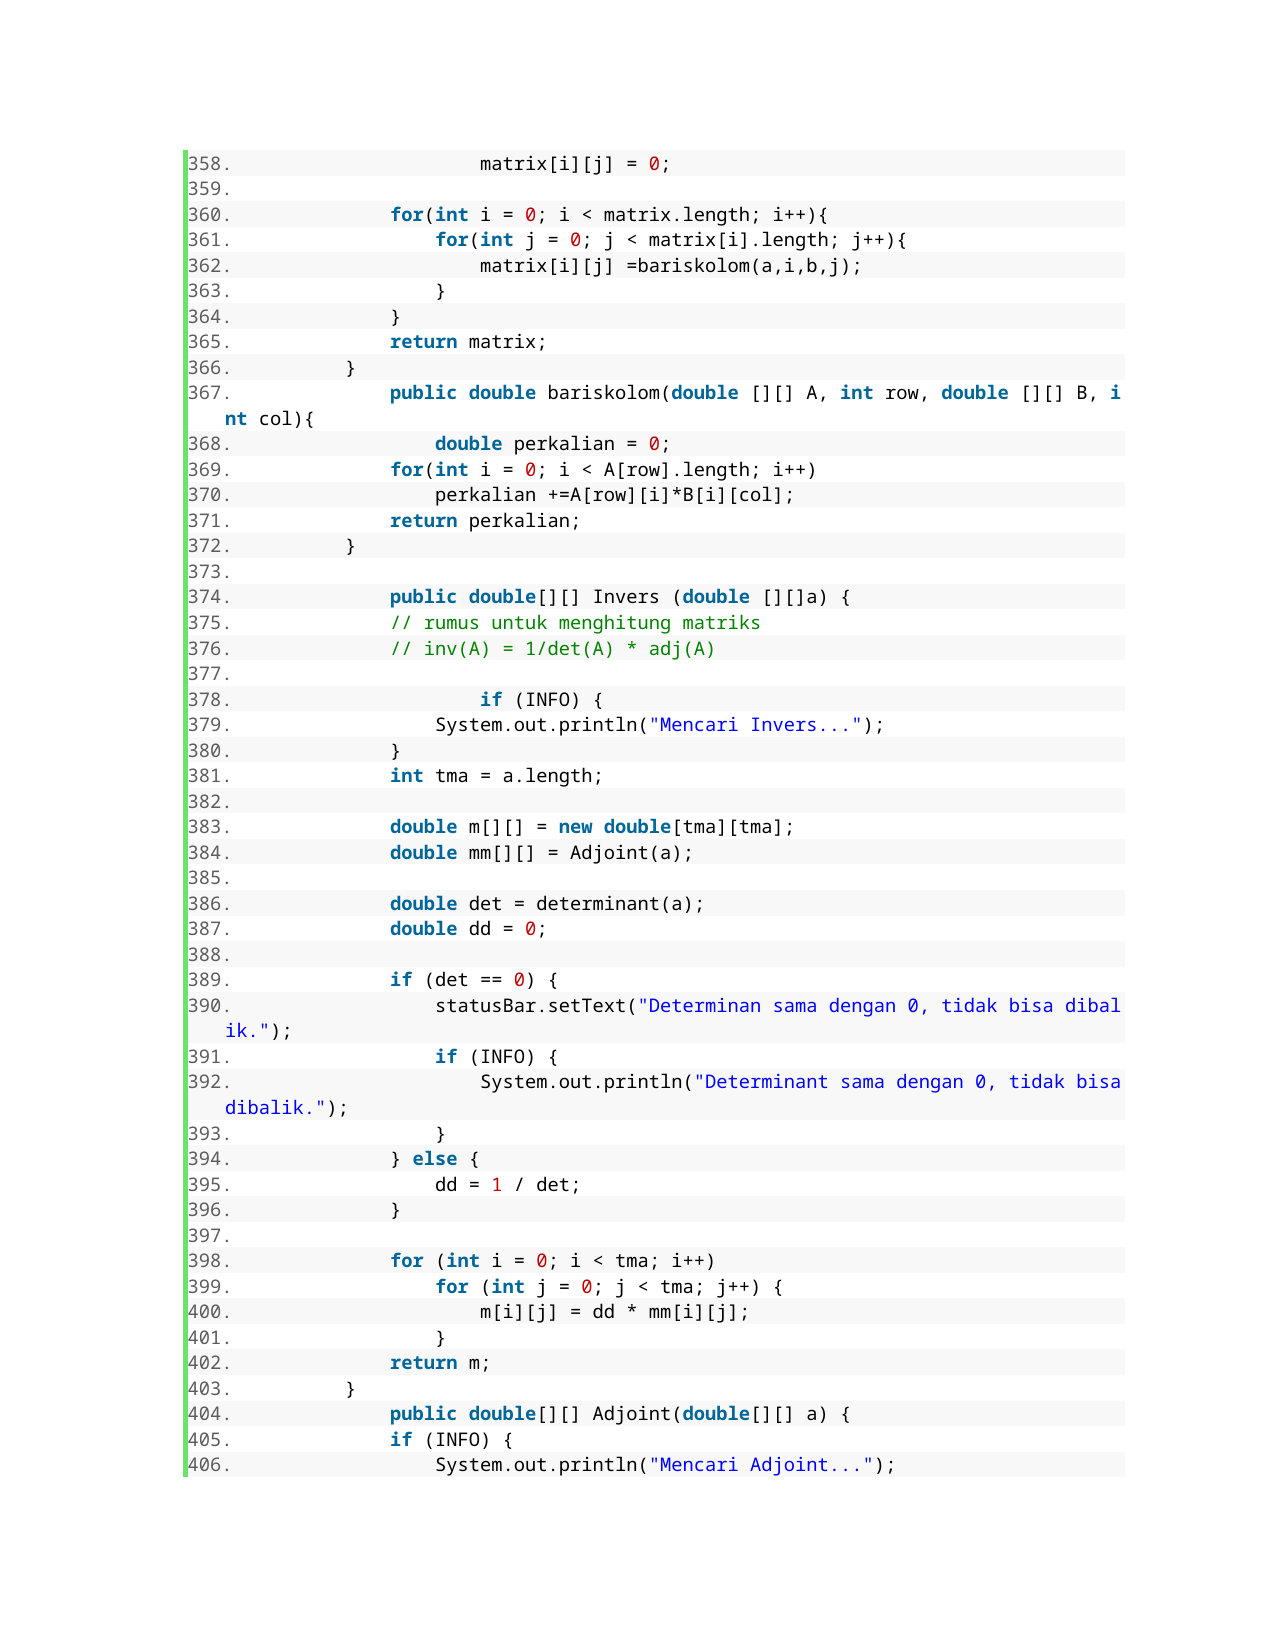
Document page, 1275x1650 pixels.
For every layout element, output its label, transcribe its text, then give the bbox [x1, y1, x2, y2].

list int tma = a.length; [188, 762, 1125, 788]
list perkalian +=A[row][i]*B[i][col]; [188, 482, 1125, 507]
list matrix[i][j] = 0; [188, 150, 1125, 176]
list dd = 1 / det; [188, 1171, 1125, 1196]
list double mm[][] = Adjoint(a); [188, 839, 1125, 864]
list m[i][j] = dd * mm[i][j]; [188, 1298, 1125, 1324]
list public double[][] Adjoint(double[][] a) { [188, 1401, 1125, 1426]
list matrix[i][j] =bariskolom(a,i,b,j); [188, 252, 1125, 278]
list } [188, 1324, 1125, 1349]
list } [188, 1375, 1125, 1401]
list for(int j = 0; j < matrix[i].length; j++){ [188, 227, 1125, 252]
list } [188, 1120, 1125, 1145]
list // inv(A) = 1/det(A) * adj(A) [188, 635, 1125, 660]
list System.out.println("Mencari Invers..."); [188, 711, 1125, 737]
list if (INFO) { [188, 1426, 1125, 1452]
list for(int i = 0; i < A[row].length; i++) [188, 456, 1125, 482]
list } [188, 737, 1125, 762]
list for (int i = 0; i < tma; i++) [188, 1247, 1125, 1273]
list double dd = 0; [188, 916, 1125, 941]
list if (INFO) { [188, 1043, 1125, 1069]
list System.out.println("Determinant sama dengan 0, tidak bisa dibalik."); [188, 1069, 1125, 1120]
list // rumus untuk menghitung matriks [188, 609, 1125, 635]
list return perkalian; [188, 507, 1125, 533]
list System.out.println("Mencari Adjoint..."); [188, 1452, 1125, 1477]
list if (det == 0) { [188, 967, 1125, 992]
list double perkalian = 0; [188, 431, 1125, 456]
list public double[][] Invers (double [][]a) { [188, 584, 1125, 609]
list } [188, 303, 1125, 329]
list double det = determinant(a); [188, 890, 1125, 916]
list double m[][] = new double[tma][tma]; [188, 813, 1125, 839]
list } [188, 354, 1125, 380]
list public double bariskolom(double [][] A, int row, double [][] B, int col){ [188, 380, 1125, 431]
list } else { [188, 1145, 1125, 1171]
list for(int i = 0; i < matrix.length; i++){ [188, 201, 1125, 227]
list for (int j = 0; j < tma; j++) { [188, 1273, 1125, 1298]
list return m; [188, 1349, 1125, 1375]
list } [188, 533, 1125, 558]
list if (INFO) { [188, 686, 1125, 711]
list return matrix; [188, 329, 1125, 354]
list } [188, 278, 1125, 303]
list statusBar.setText("Determinan sama dengan 0, tidak bisa dibalik."); [188, 992, 1125, 1043]
list } [188, 1196, 1125, 1222]
